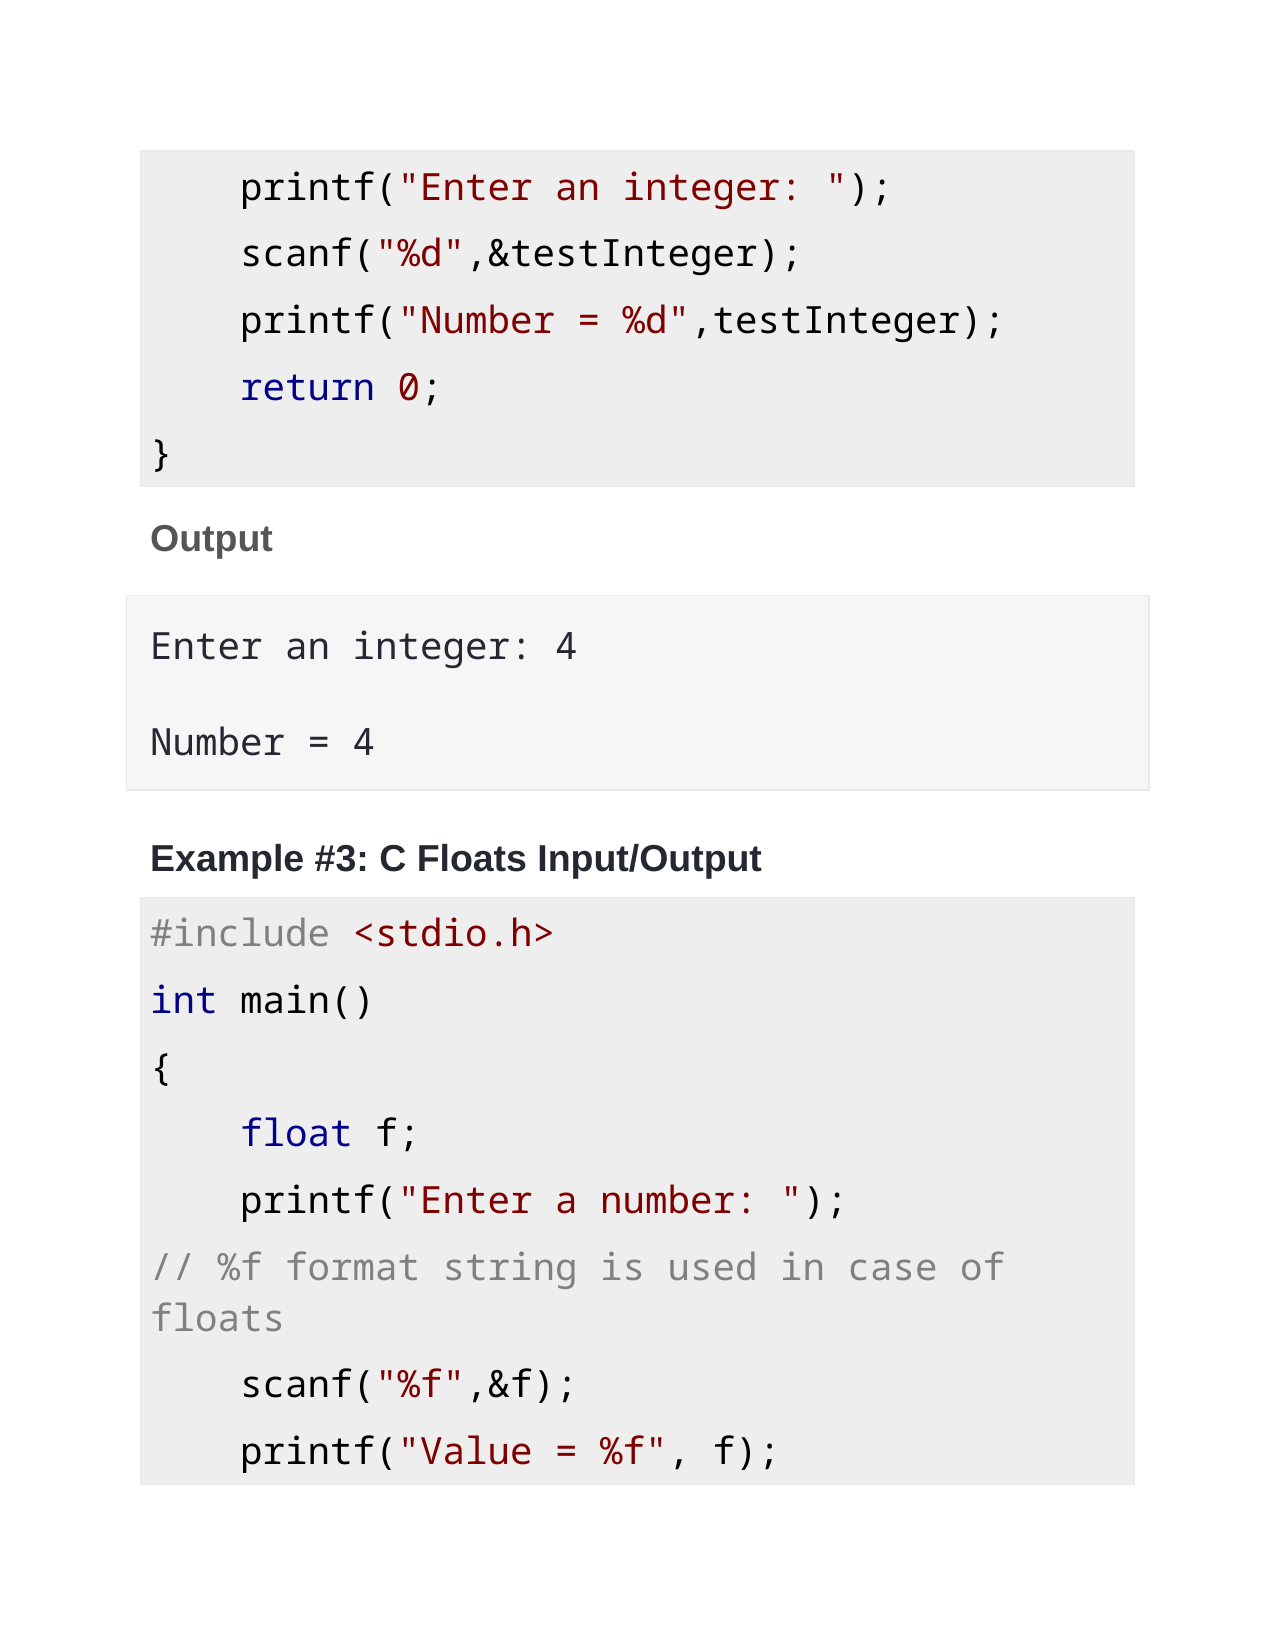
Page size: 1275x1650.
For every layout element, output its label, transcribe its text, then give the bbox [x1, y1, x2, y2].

text } [142, 417, 1133, 486]
text printf("Enter a number: "); [142, 1163, 1133, 1224]
text printf("Enter an integer: "); [142, 152, 1133, 211]
text scanf("%f",&f); [142, 1348, 1133, 1409]
text return 0; [142, 350, 1133, 411]
text // %f format string is used in case of floats [142, 1230, 1133, 1342]
text float f; [142, 1097, 1133, 1158]
text { [142, 1030, 1133, 1091]
subtitle Example #3: C Floats Input/Output [150, 836, 1125, 879]
text #include <stdio.h> [142, 898, 1133, 958]
text printf("Number = %d",testInteger); [142, 283, 1133, 344]
text Number = 4 [127, 691, 1148, 789]
text printf("Value = %f", f); [142, 1414, 1133, 1484]
text Output [150, 517, 1125, 560]
text int main() [142, 963, 1133, 1024]
text scanf("%d",&testInteger); [142, 217, 1133, 278]
text Enter an integer: 4 [127, 596, 1148, 670]
